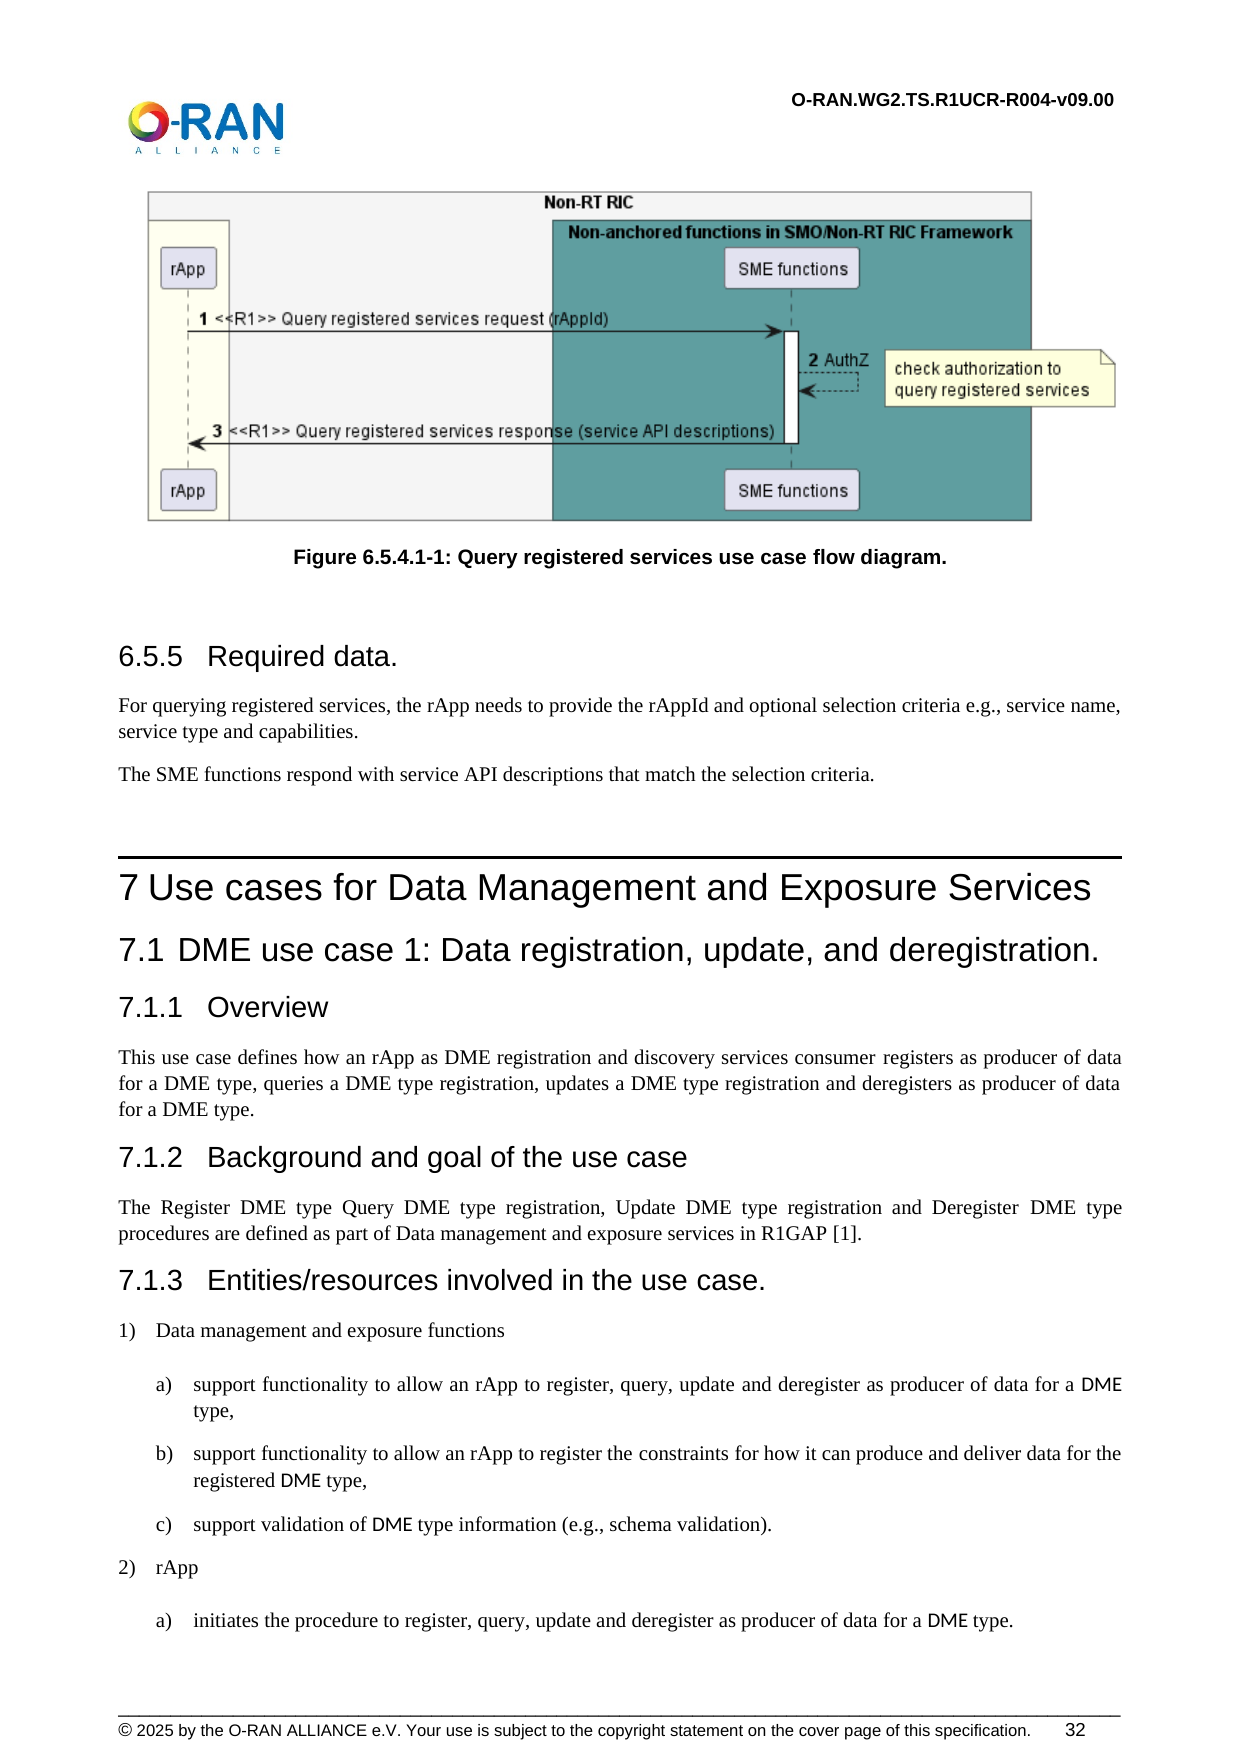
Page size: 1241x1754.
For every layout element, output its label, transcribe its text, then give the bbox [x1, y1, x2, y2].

text Figure 6.5.4.1-1: Query registered services use case flow diagram. [118, 545, 1122, 569]
list initiates the procedure to register, query, update and deregister as producer of data for a DME type. [156, 1608, 1122, 1633]
text This use case defines how an rApp as DME registration and discovery services consumer registers as producer of data for a DME type, queries a DME type registration, updates a DME type registration and deregisters as producer of data for a DME type. [118, 1045, 1122, 1121]
text The SME functions respond with service API descriptions that match the selection criteria. [118, 762, 1122, 786]
subtitle 6.5.5 Required data. [118, 638, 1122, 672]
list rApp [118, 1555, 1122, 1579]
subtitle 7.1.2 Background and goal of the use case [118, 1140, 1122, 1173]
list support functionality to allow an rApp to register, query, update and deregister as producer of data for a DME type, [156, 1371, 1122, 1422]
subtitle 7.1 DME use case 1: Data registration, update, and deregistration. [118, 930, 1122, 969]
subtitle 7.1.3 Entities/resources involved in the use case. [118, 1263, 1122, 1297]
list Data management and exposure functions [118, 1318, 1122, 1342]
subtitle 7 Use cases for Data Management and Exposure Services [118, 859, 1122, 908]
text The Register DME type Query DME type registration, Update DME type registration and Deregister DME type procedures are defined as part of Data management and exposure services in R1GAP [1]. [118, 1195, 1122, 1245]
picture [118, 183, 1123, 527]
subtitle 7.1.1 Overview [118, 990, 1122, 1024]
text For querying registered services, the rApp needs to provide the rAppId and optional selection criteria e.g., service name, service type and capabilities. [118, 693, 1122, 743]
list support functionality to allow an rApp to register the constraints for how it can produce and deliver data for the registered DME type, [156, 1441, 1122, 1492]
list support validation of DME type information (e.g., schema validation). [156, 1511, 1122, 1536]
picture [118, 88, 297, 165]
